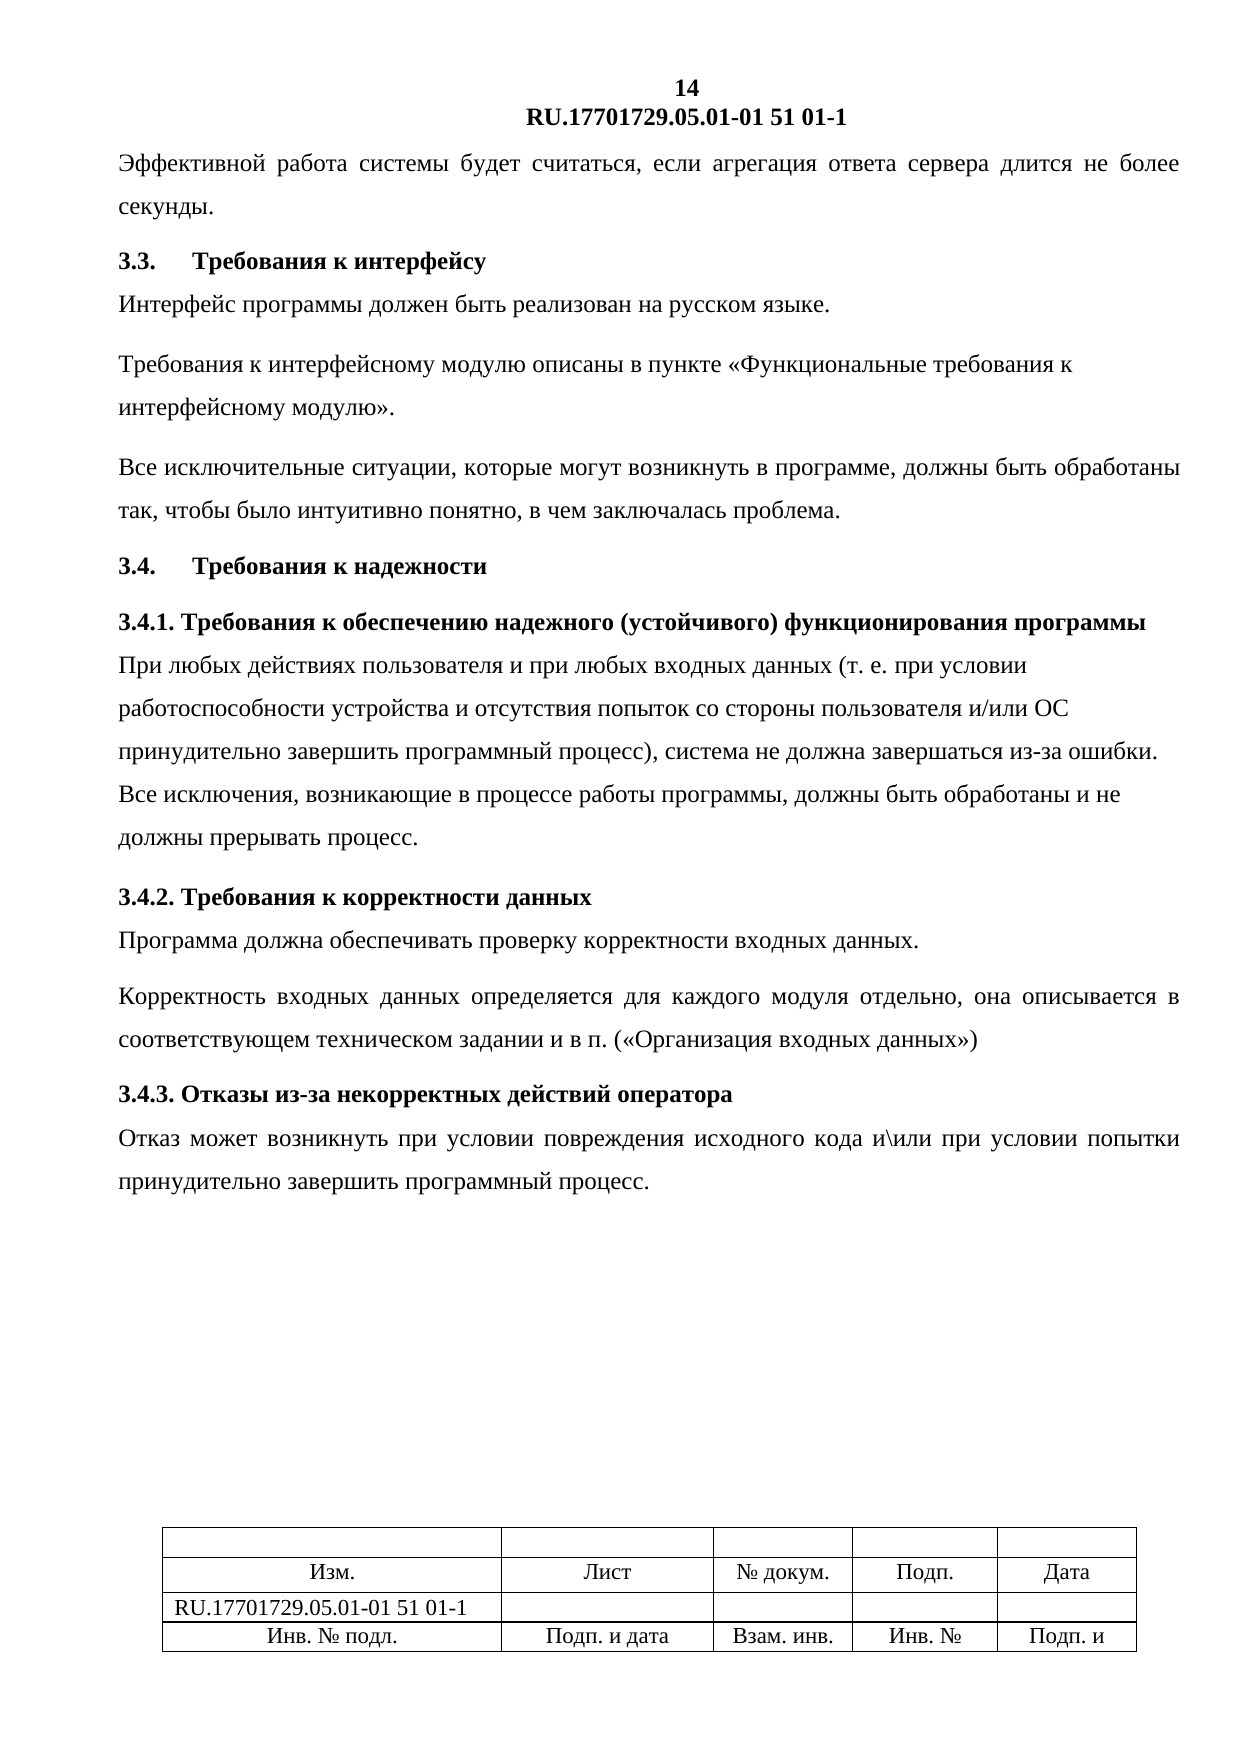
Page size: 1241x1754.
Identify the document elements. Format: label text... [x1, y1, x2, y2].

subtitle 3.4.1. Требования к обеспечению надежного (устойчивого) функционирования программы [118, 607, 1181, 635]
text Эффективной работа системы будет считаться, если агрегация ответа сервера длится не более секунды. [118, 148, 1181, 219]
text Требования к интерфейсному модулю описаны в пункте «Функциональные требования к интерфейсному модулю». [118, 349, 1181, 421]
text Корректность входных данных определяется для каждого модуля отдельно, она описывается в соответствующем техническом задании и в п. («Организация входных данных») [118, 981, 1181, 1053]
subtitle Требования к интерфейсу [118, 246, 1181, 275]
subtitle Требования к надежности [118, 551, 1181, 580]
subtitle 3.4.2. Требования к корректности данных [118, 882, 1181, 911]
text При любых действиях пользователя и при любых входных данных (т. е. при условии работоспособности устройства и отсутствия попыток со стороны пользователя и/или ОС принудительно завершить программный процесс), система не должна завершаться из-за ошибки. Все исключения, возникающие в процессе работы программы, должны быть обработаны и не должны прерывать процесс. [118, 650, 1181, 851]
text Интерфейс программы должен быть реализован на русском языке. [118, 289, 1181, 318]
text Отказ может возникнуть при условии повреждения исходного кода и\или при условии попытки принудительно завершить программный процесс. [118, 1123, 1181, 1194]
subtitle 3.4.3. Отказы из-за некорректных действий оператора [118, 1079, 1181, 1108]
text Все исключительные ситуации, которые могут возникнуть в программе, должны быть обработаны так, чтобы было интуитивно понятно, в чем заключалась проблема. [118, 452, 1181, 524]
text Программа должна обеспечивать проверку корректности входных данных. [118, 925, 1181, 954]
